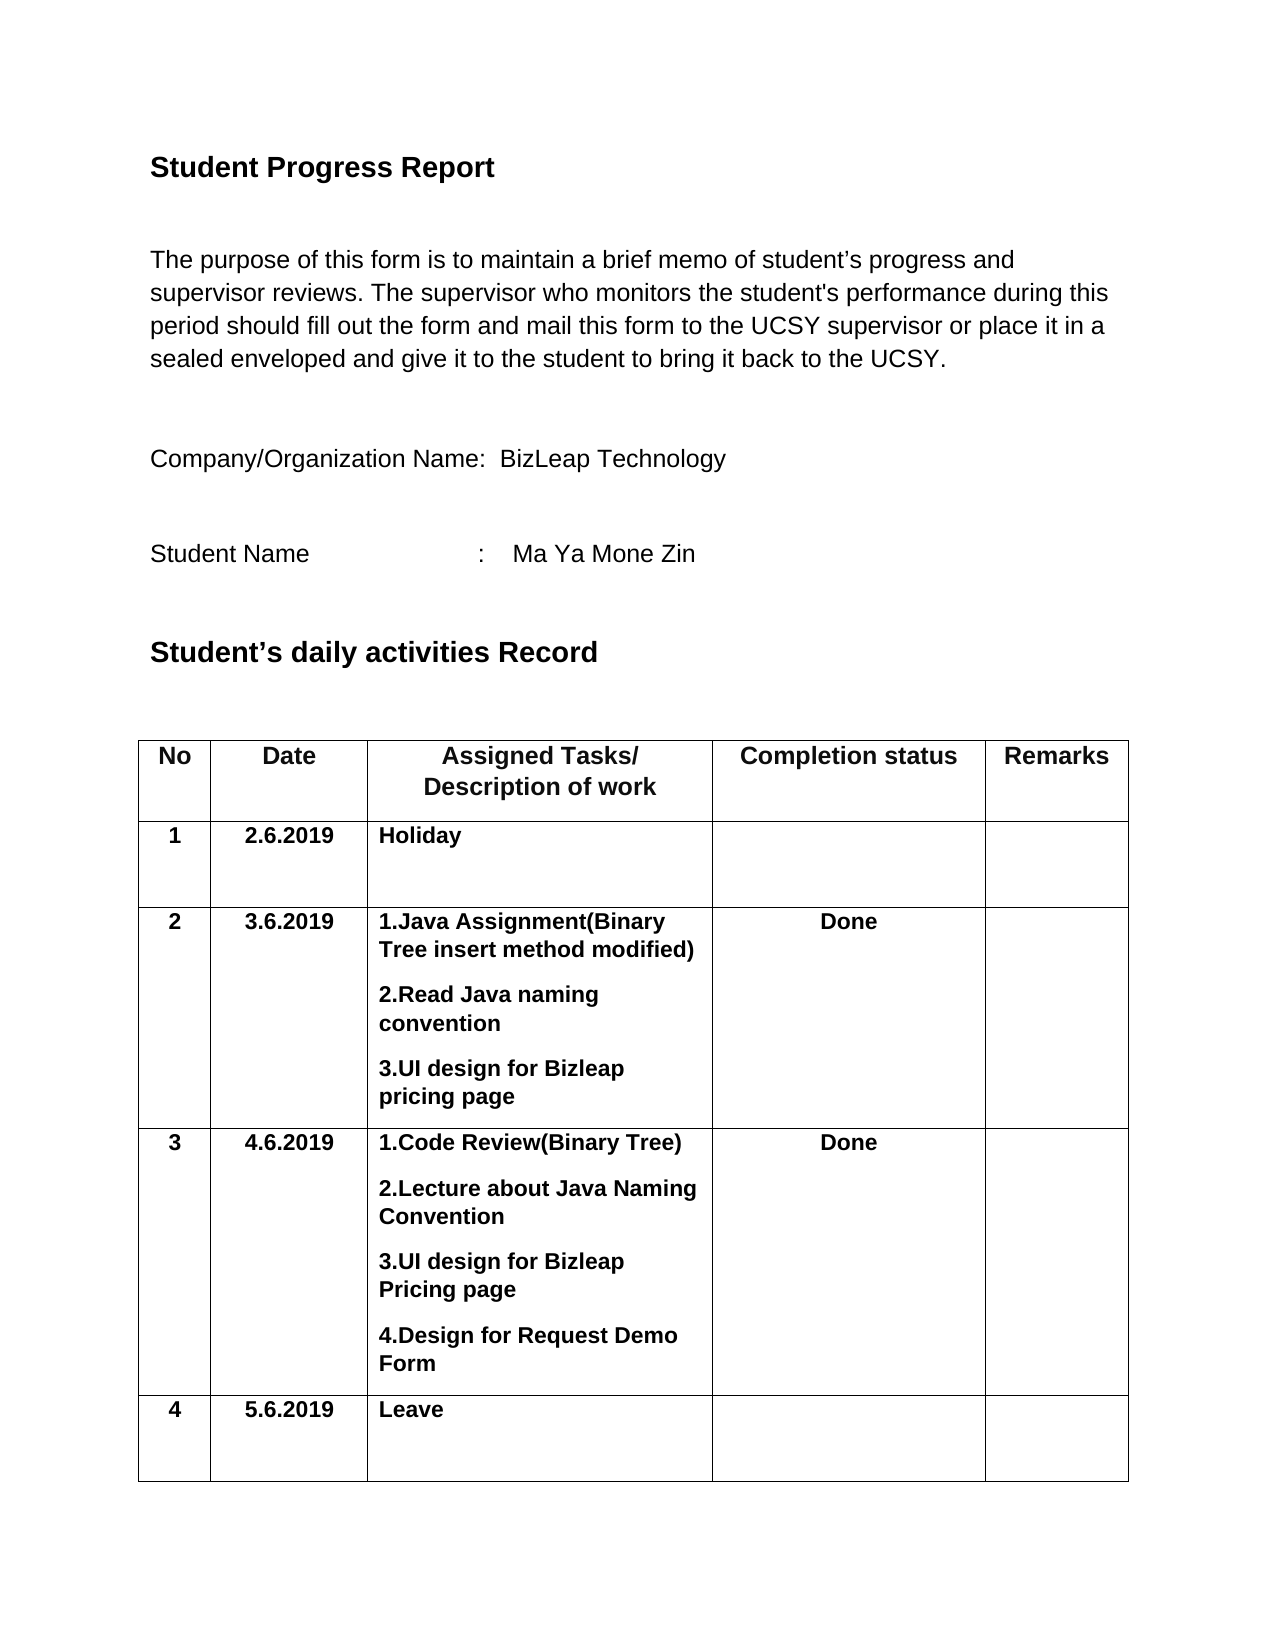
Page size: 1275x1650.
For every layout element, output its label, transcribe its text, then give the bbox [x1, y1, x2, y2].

table_cell 3.6.2019 [211, 908, 367, 1128]
text Company/Organization Name: BizLeap Technology [150, 444, 1125, 472]
table_cell [986, 1129, 1128, 1395]
table_cell 5.6.2019 [211, 1396, 367, 1481]
table_cell Done [713, 1129, 985, 1395]
table_cell Done [713, 908, 985, 1128]
table_cell Holiday [368, 822, 712, 907]
table_cell [986, 1396, 1128, 1481]
table_cell 1.Java Assignment(Binary Tree insert method modified) 2.Read Java naming convention 3.UI design for Bizleap pricing page [368, 908, 712, 1128]
table_header Assigned Tasks/ Description of work [368, 741, 712, 821]
table_cell 1 [139, 822, 210, 907]
table_header Date [211, 741, 367, 821]
table_cell [986, 822, 1128, 907]
table_cell [986, 908, 1128, 1128]
table_cell [713, 1396, 985, 1481]
text The purpose of this form is to maintain a brief memo of student’s progress and supervisor reviews. The supervisor who monitors the student's performance during this period should fill out the form and mail this form to the UCSY supervisor or place it in a sealed enveloped and give it to the student to bring it back to the UCSY. [150, 245, 1125, 373]
table_cell 1.Code Review(Binary Tree) 2.Lecture about Java Naming Convention 3.UI design for Bizleap Pricing page 4.Design for Request Demo Form [368, 1129, 712, 1395]
table_header Remarks [986, 741, 1128, 821]
table_cell 2 [139, 908, 210, 1128]
table_cell 3 [139, 1129, 210, 1395]
table_cell [713, 822, 985, 907]
text Student Name : Ma Ya Mone Zin [150, 539, 1125, 568]
table_header Completion status [713, 741, 985, 821]
text Student Progress Report [150, 150, 1125, 183]
table_header No [139, 741, 210, 821]
text Student’s daily activities Record [150, 634, 1125, 668]
table_cell 2.6.2019 [211, 822, 367, 907]
table_cell 4.6.2019 [211, 1129, 367, 1395]
table_cell 4 [139, 1396, 210, 1481]
table_cell Leave [368, 1396, 712, 1481]
